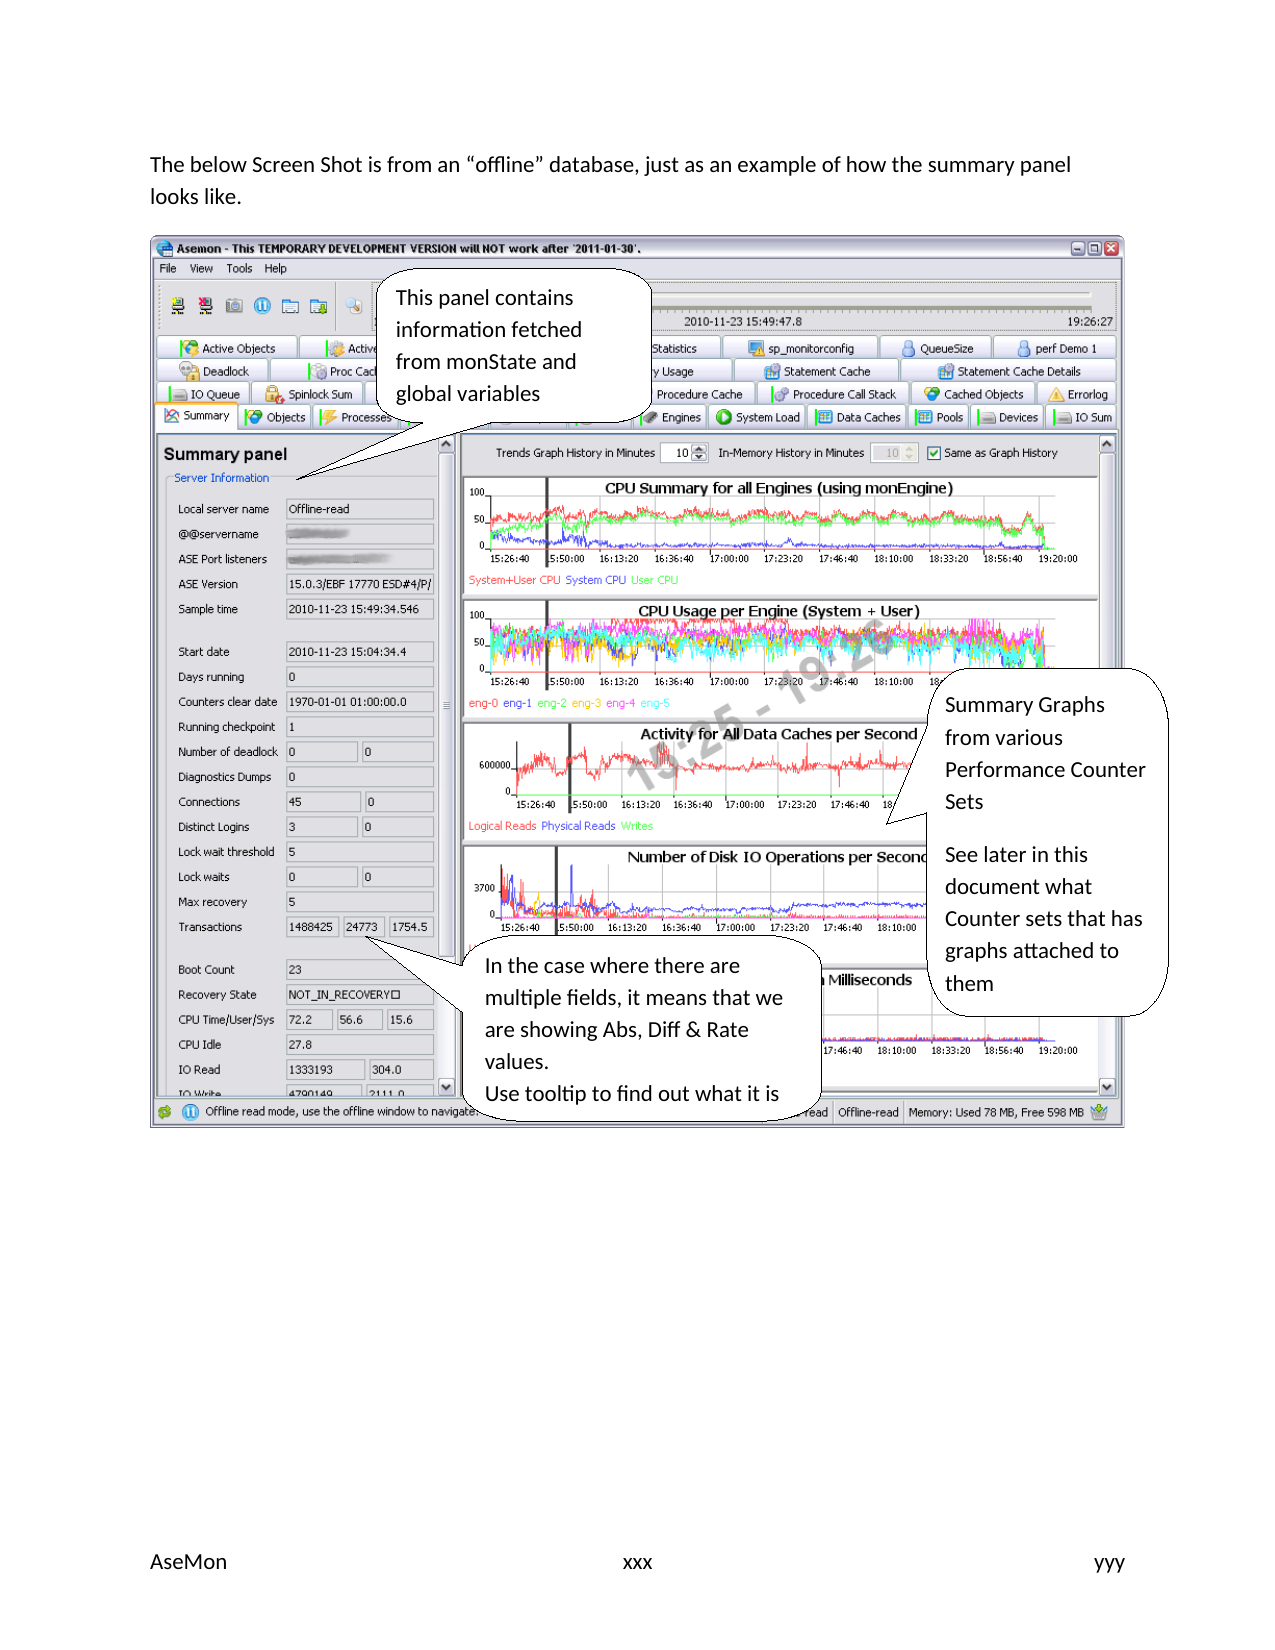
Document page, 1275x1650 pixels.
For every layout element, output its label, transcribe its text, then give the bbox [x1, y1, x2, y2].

text The below Screen Shot is from an “offline” database, just as an example of how the summary panel looks like. [150, 150, 1125, 210]
picture [150, 235, 1125, 1128]
